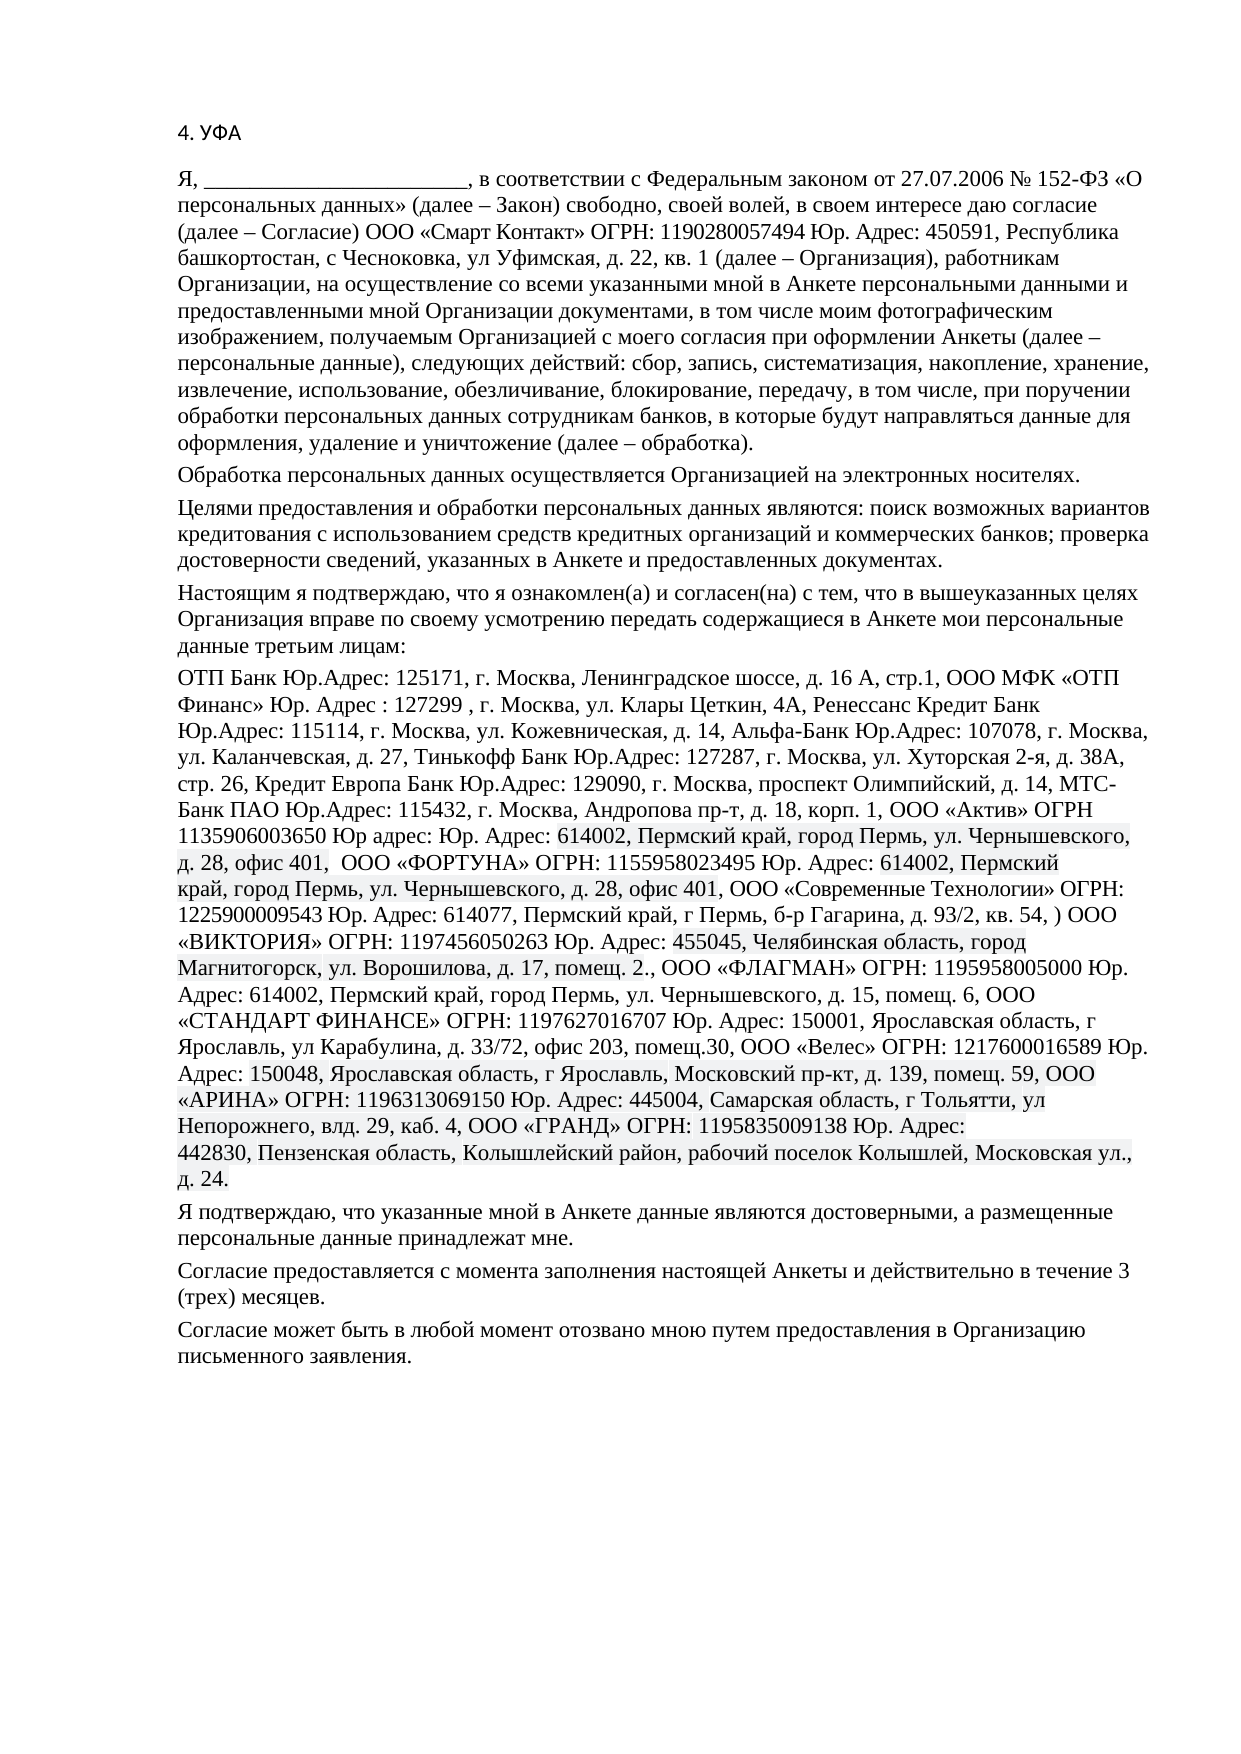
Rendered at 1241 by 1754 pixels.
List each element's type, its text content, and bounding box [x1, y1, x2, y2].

text Настоящим я подтверждаю, что я ознакомлен(а) и согласен(на) с тем, что в вышеуказанных целях Организация вправе по своему усмотрению передать содержащиеся в Анкете мои персональные данные третьим лицам: [177, 579, 1152, 658]
text 4. УФА [177, 118, 1152, 146]
text Целями предоставления и обработки персональных данных являются: поиск возможных вариантов кредитования с использованием средств кредитных организаций и коммерческих банков; проверка достоверности сведений, указанных в Анкете и предоставленных документах. [177, 494, 1152, 573]
text Я, _______________________, в соответствии с Федеральным законом от 27.07.2006 № 152-ФЗ «О персональных данных» (далее – Закон) свободно, своей волей, в своем интересе даю согласие (далее – Согласие) ООО «Смарт Контакт» ОГРН: 1190280057494 Юр. Адрес: 450591, Республика башкортостан, с Чесноковка, ул Уфимская, д. 22, кв. 1 (далее – Организация), работникам Организации, на осуществление со всеми указанными мной в Анкете персональными данными и предоставленными мной Организации документами, в том числе моим фотографическим изображением, получаемым Организацией с моего согласия при оформлении Анкеты (далее – персональные данные), следующих действий: сбор, запись, систематизация, накопление, хранение, извлечение, использование, обезличивание, блокирование, передачу, в том числе, при поручении обработки персональных данных сотрудникам банков, в которые будут направляться данные для оформления, удаление и уничтожение (далее – обработка). [177, 165, 1152, 455]
text ОТП Банк Юр.Адрес: 125171, г. Москва, Ленинградское шоссе, д. 16 А, стр.1, ООО МФК «ОТП Финанс» Юр. Адрес : 127299 , г. Москва, ул. Клары Цеткин, 4А, Ренессанс Кредит Банк Юр.Адрес: 115114, г. Москва, ул. Кожевническая, д. 14, Альфа-Банк Юр.Адрес: 107078, г. Москва, ул. Каланчевская, д. 27, Тинькофф Банк Юр.Адрес: 127287, г. Москва, ул. Хуторская 2-я, д. 38А, стр. 26, Кредит Европа Банк Юр.Адрес: 129090, г. Москва, проспект Олимпийский, д. 14, МТС-Банк ПАО Юр.Адрес: 115432, г. Москва, Андропова пр-т, д. 18, корп. 1, ООО «Актив» ОГРН 1135906003650 Юр адрес: Юр. Адрес: 614002, Пермский край, город Пермь, ул. Чернышевского, д. 28, офис 401, ООО «ФОРТУНА» ОГРН: 1155958023495 Юр. Адрес: 614002, Пермский край, город Пермь, ул. Чернышевского, д. 28, офис 401, ООО «Современные Технологии» ОГРН: 1225900009543 Юр. Адрес: 614077, Пермский край, г Пермь, б-р Гагарина, д. 93/2, кв. 54, ) ООО «ВИКТОРИЯ» ОГРН: 1197456050263 Юр. Адрес: 455045, Челябинская область, город Магнитогорск, ул. Ворошилова, д. 17, помещ. 2., ООО «ФЛАГМАН» ОГРН: 1195958005000 Юр. Адрес: 614002, Пермский край, город Пермь, ул. Чернышевского, д. 15, помещ. 6, ООО «СТАНДАРТ ФИНАНСЕ» ОГРН: 1197627016707 Юр. Адрес: 150001, Ярославская область, г Ярославль, ул Карабулина, д. 33/72, офис 203, помещ.30, ООО «Велес» ОГРН: 1217600016589 Юр. Адрес: 150048, Ярославская область, г Ярославль, Московский пр-кт, д. 139, помещ. 59, ООО «АРИНА» ОГРН: 1196313069150 Юр. Адрес: 445004, Самарская область, г Тольятти, ул Непорожнего, влд. 29, каб. 4, ООО «ГРАНД» ОГРН: 1195835009138 Юр. Адрес: 442830, Пензенская область, Колышлейский район, рабочий поселок Колышлей, Московская ул., д. 24. [177, 664, 1152, 1191]
text Согласие предоставляется с момента заполнения настоящей Анкеты и действительно в течение 3 (трех) месяцев. [177, 1257, 1152, 1309]
text Обработка персональных данных осуществляется Организацией на электронных носителях. [177, 461, 1152, 487]
text Согласие может быть в любой момент отозвано мною путем предоставления в Организацию письменного заявления. [177, 1316, 1152, 1368]
text Я подтверждаю, что указанные мной в Анкете данные являются достоверными, а размещенные персональные данные принадлежат мне. [177, 1198, 1152, 1250]
